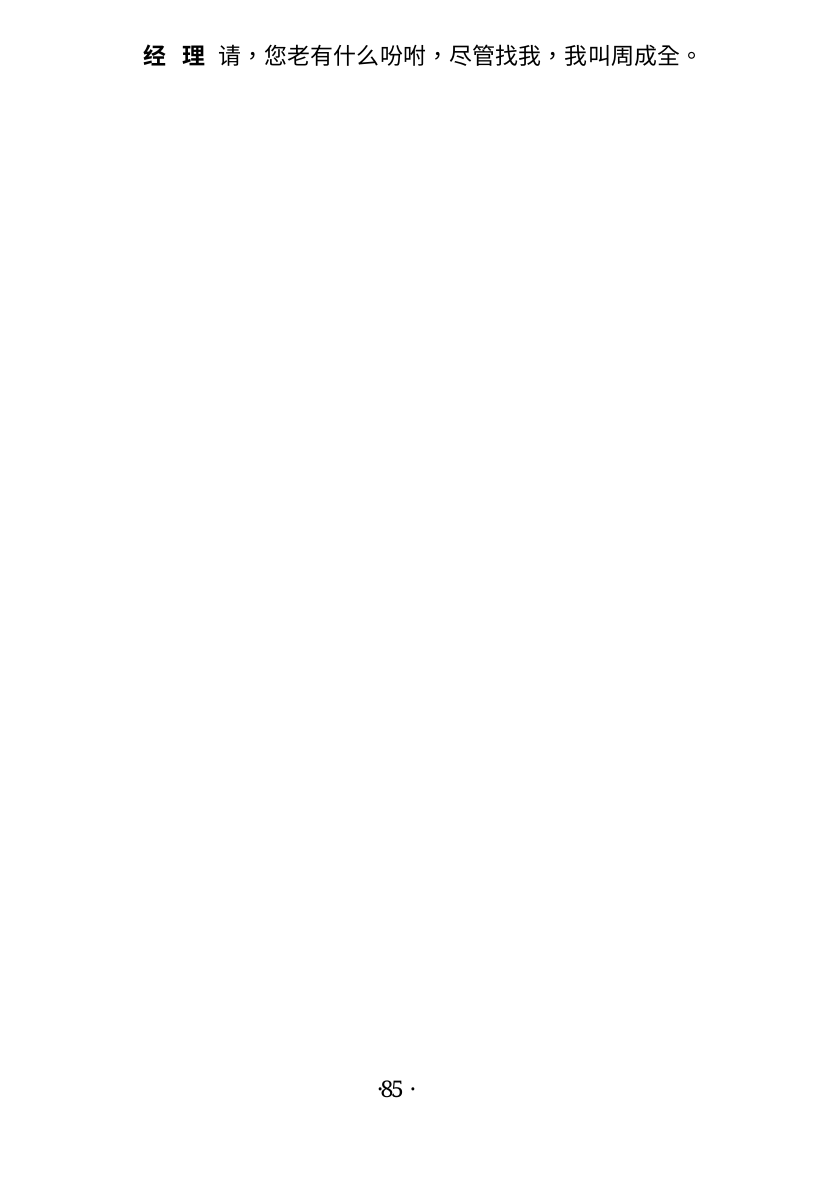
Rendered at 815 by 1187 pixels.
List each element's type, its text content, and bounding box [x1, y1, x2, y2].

text 经 理 请，您老有什么吩咐，尽管找我，我叫周成全。 [122, 42, 703, 70]
